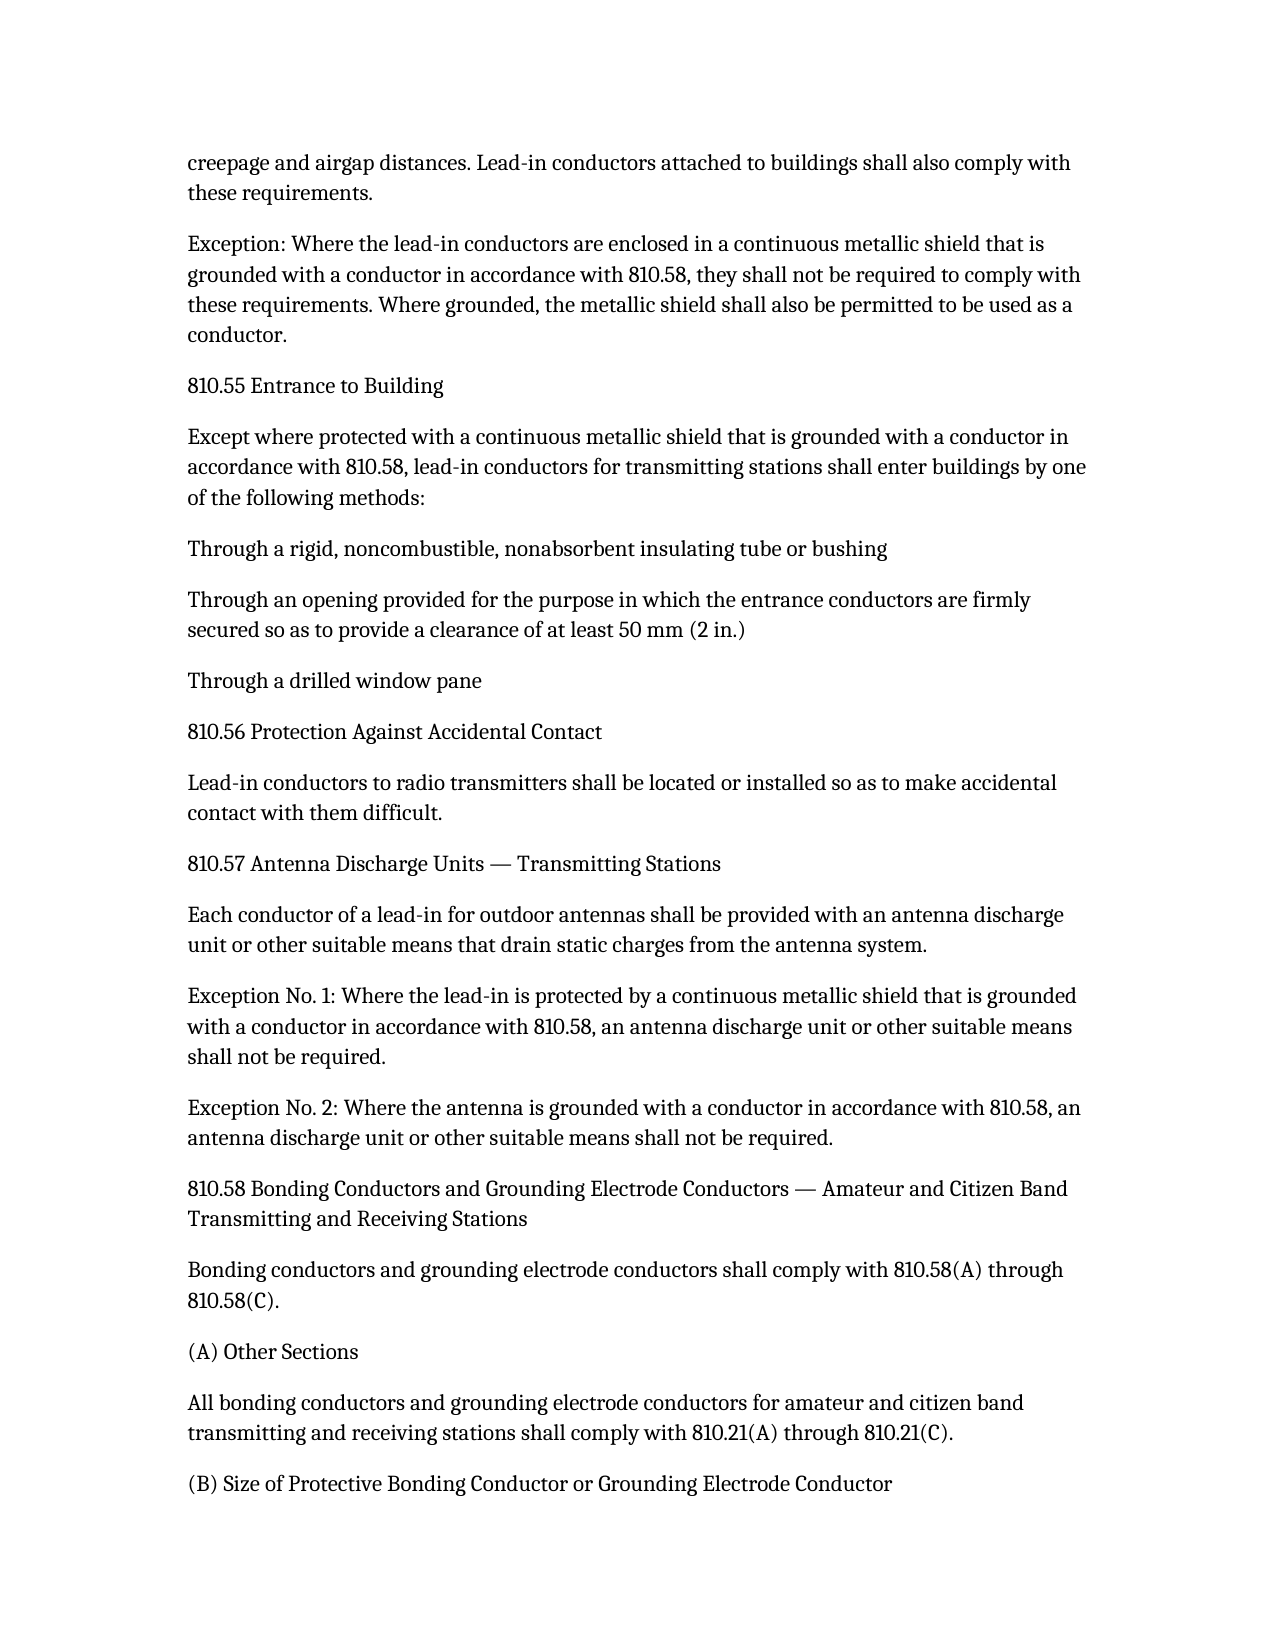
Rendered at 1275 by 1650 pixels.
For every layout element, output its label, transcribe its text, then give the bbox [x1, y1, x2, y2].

text Except where protected with a continuous metallic shield that is grounded with a conductor in accordance with 810.58, lead-in conductors for transmitting stations shall enter buildings by one of the following methods: [187, 424, 1087, 511]
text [187, 150, 1087, 207]
text Each conductor of a lead-in for outdoor antennas shall be provided with an antenna discharge unit or other suitable means that drain static charges from the antenna system. [187, 902, 1087, 959]
text Exception No. 2: Where the antenna is grounded with a conductor in accordance with 810.58, an antenna discharge unit or other suitable means shall not be required. [187, 1095, 1087, 1151]
text Through an opening provided for the purpose in which the entrance conductors are firmly secured so as to provide a clearance of at least 50 mm (2 in.) [187, 586, 1087, 643]
text Through a drilled window pane [187, 668, 1087, 694]
text 810.58 Bonding Conductors and Grounding Electrode Conductors — Amateur and Citizen Band Transmitting and Receiving Stations [187, 1176, 1087, 1233]
text Exception No. 1: Where the lead-in is protected by a continuous metallic shield that is grounded with a conductor in accordance with 810.58, an antenna discharge unit or other suitable means shall not be required. [187, 983, 1087, 1070]
text 810.55 Entrance to Building [187, 373, 1087, 399]
text All bonding conductors and grounding electrode conductors for amateur and citizen band transmitting and receiving stations shall comply with 810.21(A) through 810.21(C). [187, 1389, 1087, 1446]
text (A) Other Sections [187, 1338, 1087, 1365]
text Through a rigid, noncombustible, nonabsorbent insulating tube or bushing [187, 535, 1087, 562]
text 810.57 Antenna Discharge Units — Transmitting Stations [187, 851, 1087, 877]
text Bonding conductors and grounding electrode conductors shall comply with 810.58(A) through 810.58(C). [187, 1257, 1087, 1314]
text (B) Size of Protective Bonding Conductor or Grounding Electrode Conductor [187, 1471, 1087, 1497]
text Exception: Where the lead-in conductors are enclosed in a continuous metallic shield that is grounded with a conductor in accordance with 810.58, they shall not be required to comply with these requirements. Where grounded, the metallic shield shall also be permitted to be used as a conductor. [187, 231, 1087, 348]
text Lead-in conductors to radio transmitters shall be located or installed so as to make accidental contact with them difficult. [187, 770, 1087, 826]
text 810.56 Protection Against Accidental Contact [187, 719, 1087, 745]
